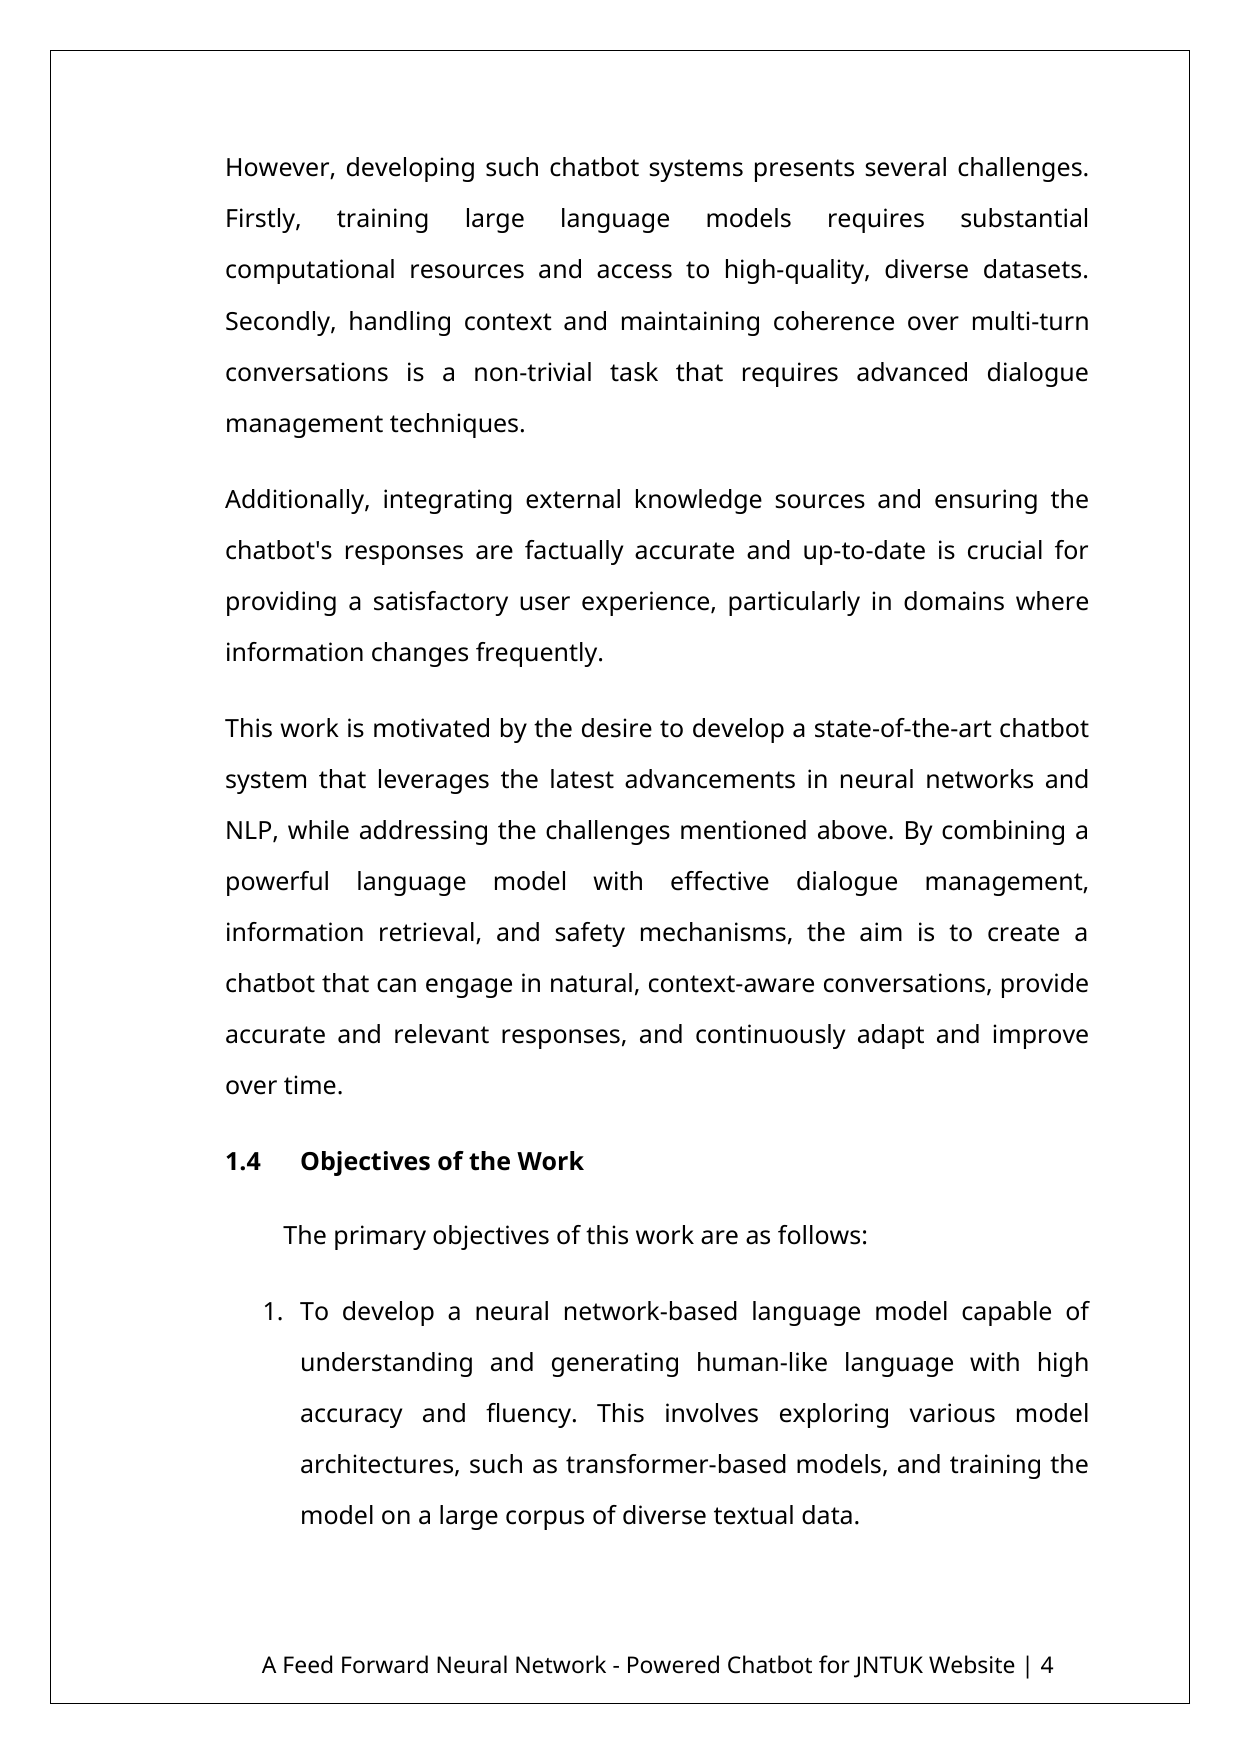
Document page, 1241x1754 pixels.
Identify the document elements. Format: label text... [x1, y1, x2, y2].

list To develop a neural network-based language model capable of understanding and generating human-like language with high accuracy and fluency. This involves exploring various model architectures, such as transformer-based models, and training the model on a large corpus of diverse textual data. [262, 1293, 1090, 1532]
list Objectives of the Work [225, 1144, 1090, 1178]
text The primary objectives of this work are as follows: [225, 1217, 1090, 1251]
text Additionally, integrating external knowledge sources and ensuring the chatbot's responses are factually accurate and up-to-date is crucial for providing a satisfactory user experience, particularly in domains where information changes frequently. [225, 481, 1090, 668]
text However, developing such chatbot systems presents several challenges. Firstly, training large language models requires substantial computational resources and access to high-quality, diverse datasets. Secondly, handling context and maintaining coherence over multi-turn conversations is a non-trivial task that requires advanced dialogue management techniques. [225, 150, 1090, 439]
text This work is motivated by the desire to develop a state-of-the-art chatbot system that leverages the latest advancements in neural networks and NLP, while addressing the challenges mentioned above. By combining a powerful language model with effective dialogue management, information retrieval, and safety mechanisms, the aim is to create a chatbot that can engage in natural, context-aware conversations, provide accurate and relevant responses, and continuously adapt and improve over time. [225, 710, 1090, 1102]
